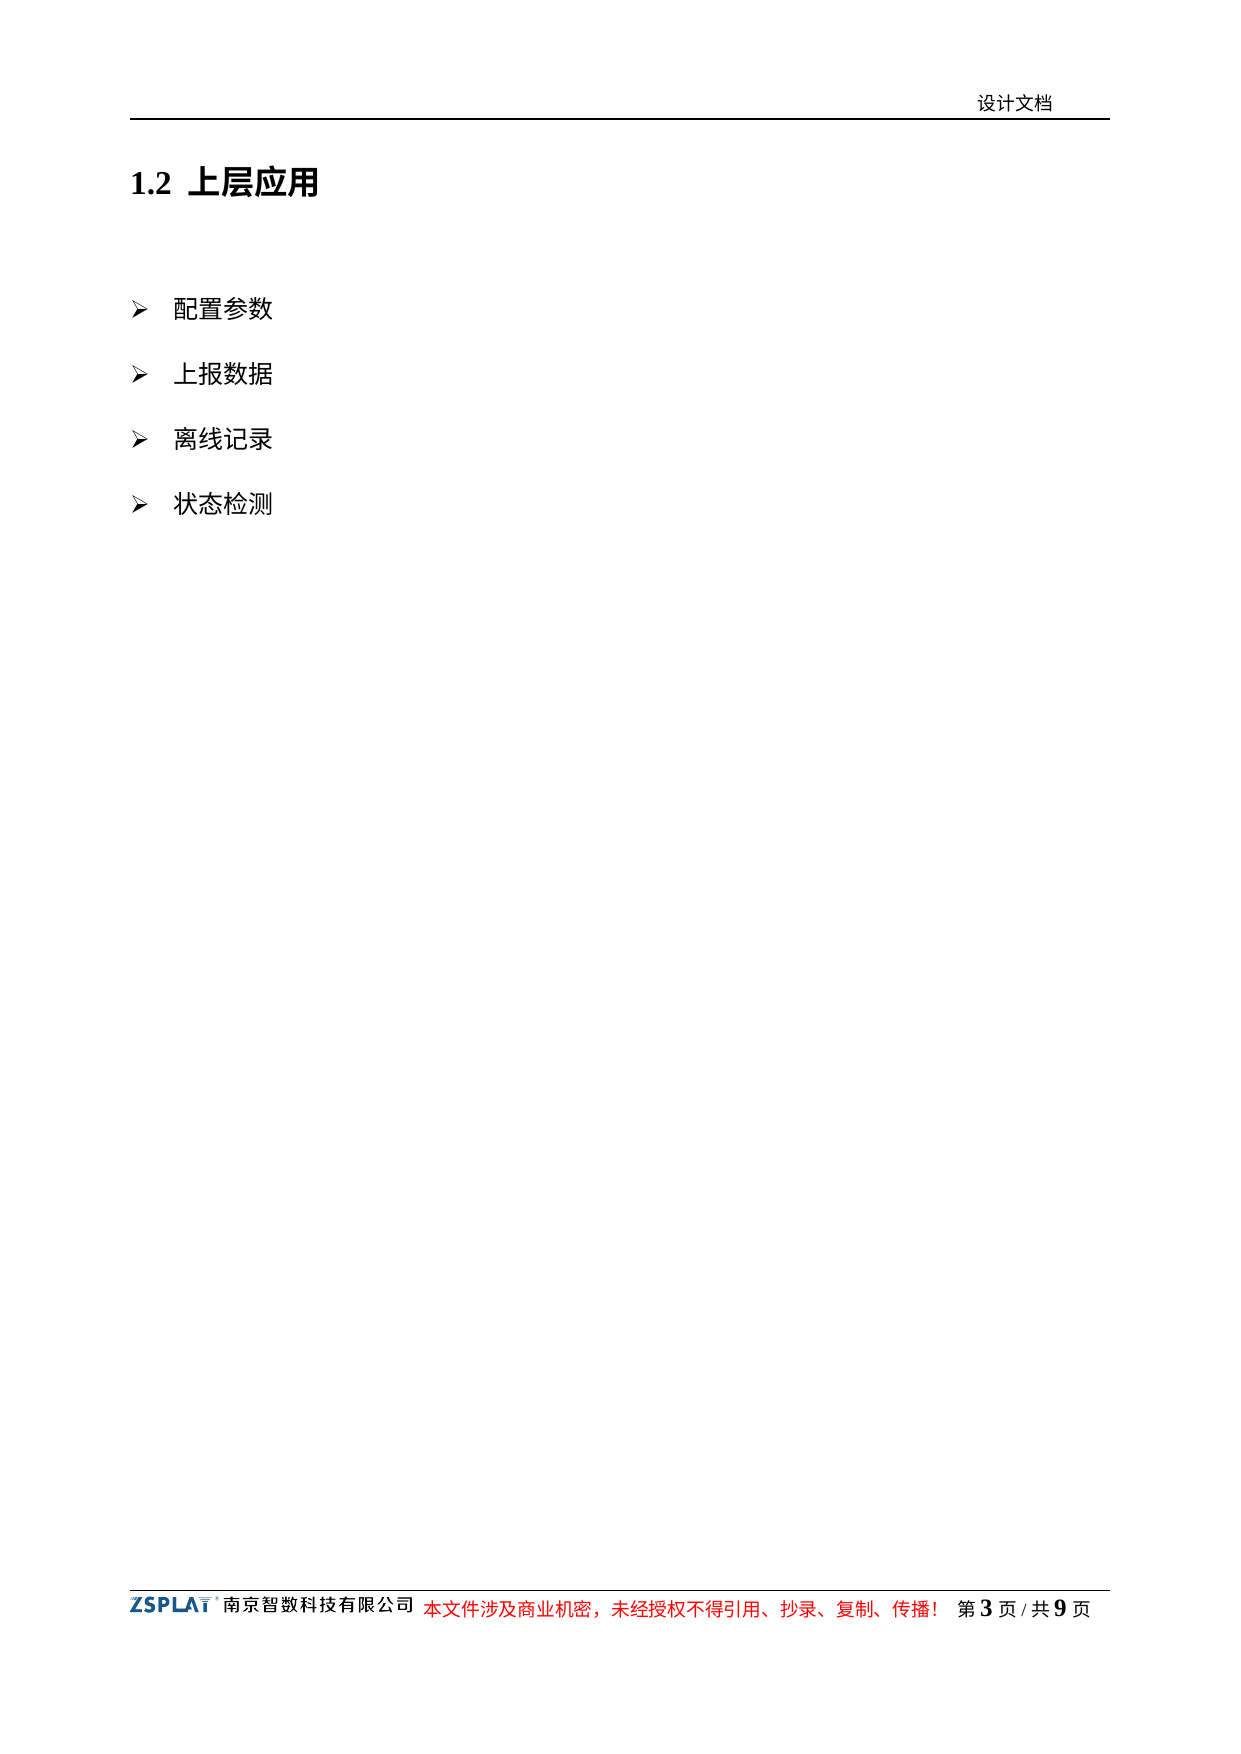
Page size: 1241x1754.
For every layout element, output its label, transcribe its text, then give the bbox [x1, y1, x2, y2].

list 配置参数 [130, 275, 1110, 340]
list 上报数据 [130, 340, 1110, 405]
list 状态检测 [130, 470, 1110, 535]
list 离线记录 [130, 405, 1110, 470]
picture [129, 1595, 415, 1617]
subtitle 上层应用 [130, 148, 1110, 213]
